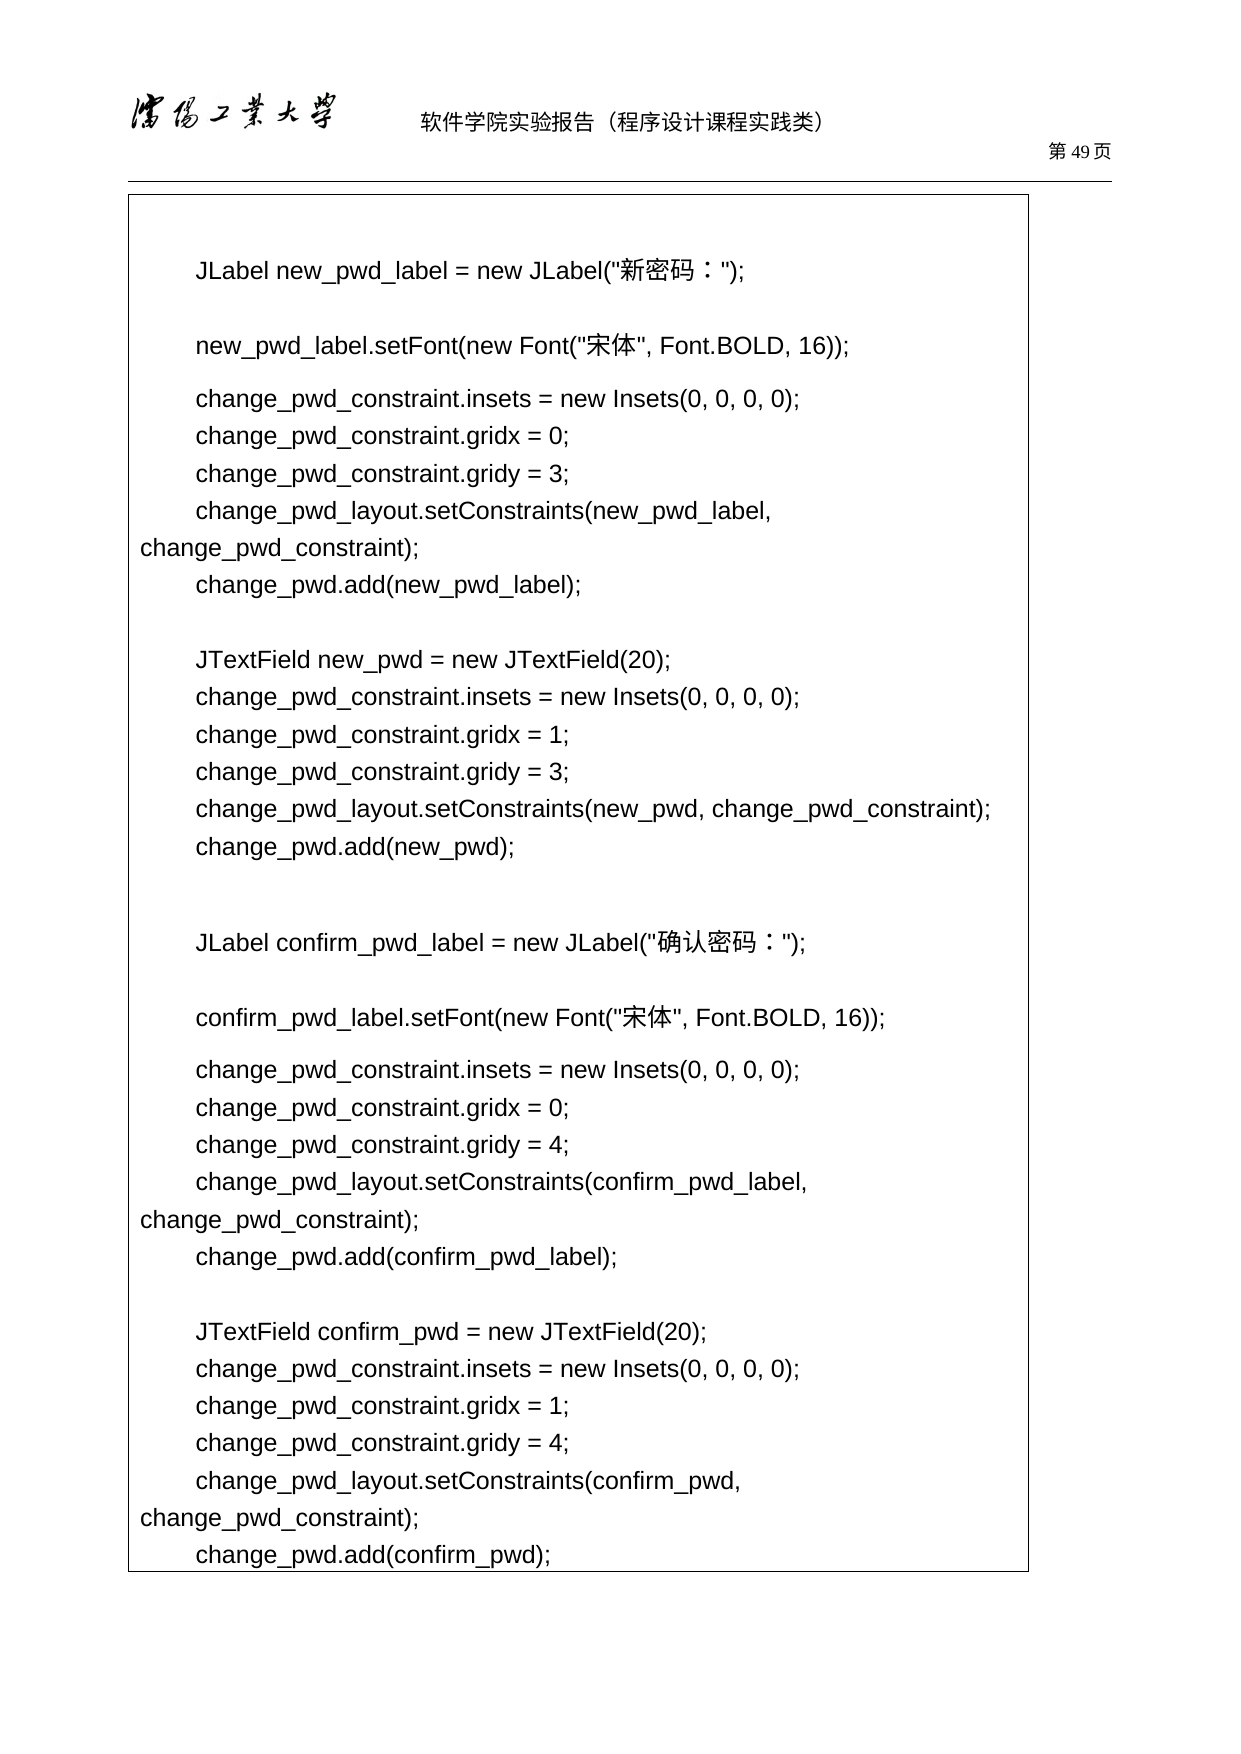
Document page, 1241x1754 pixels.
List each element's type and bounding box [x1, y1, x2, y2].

picture [128, 88, 339, 131]
table_cell [129, 195, 1028, 1571]
